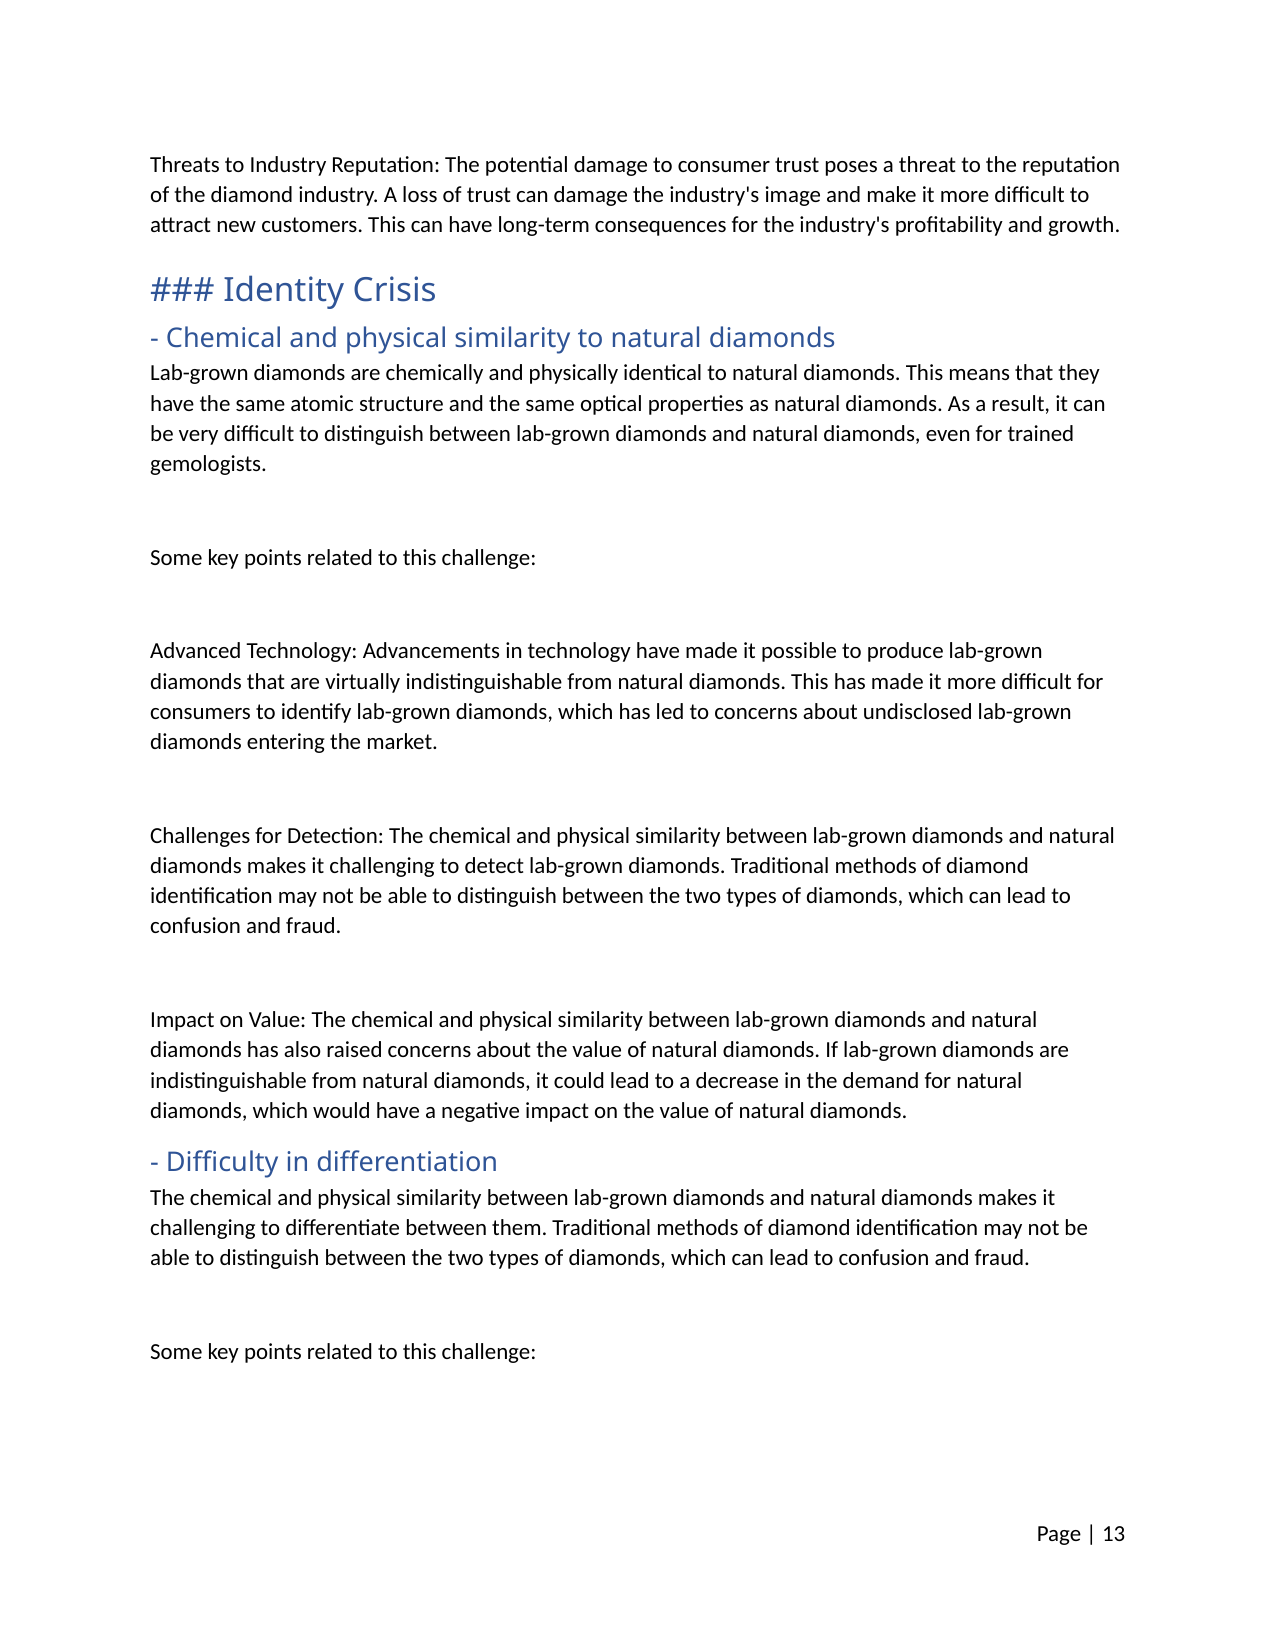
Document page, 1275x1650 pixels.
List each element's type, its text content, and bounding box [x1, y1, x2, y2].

text Impact on Value: The chemical and physical similarity between lab-grown diamonds and natural diamonds has also raised concerns about the value of natural diamonds. If lab-grown diamonds are indistinguishable from natural diamonds, it could lead to a decrease in the demand for natural diamonds, which would have a negative impact on the value of natural diamonds. [150, 1005, 1125, 1124]
text Lab-grown diamonds are chemically and physically identical to natural diamonds. This means that they have the same atomic structure and the same optical properties as natural diamonds. As a result, it can be very difficult to distinguish between lab-grown diamonds and natural diamonds, even for trained gemologists. [150, 358, 1125, 477]
text Threats to Industry Reputation: The potential damage to consumer trust poses a threat to the reputation of the diamond industry. A loss of trust can damage the industry's image and make it more difficult to attract new customers. This can have long-term consequences for the industry's profitability and growth. [150, 150, 1125, 238]
text Some key points related to this challenge: [150, 543, 1125, 571]
text Advanced Technology: Advancements in technology have made it possible to produce lab-grown diamonds that are virtually indistinguishable from natural diamonds. This has made it more difficult for consumers to identify lab-grown diamonds, which has led to concerns about undisclosed lab-grown diamonds entering the market. [150, 637, 1125, 755]
text Some key points related to this challenge: [150, 1337, 1125, 1365]
text Challenges for Detection: The chemical and physical similarity between lab-grown diamonds and natural diamonds makes it challenging to detect lab-grown diamonds. Traditional methods of diamond identification may not be able to distinguish between the two types of diamonds, which can lead to confusion and fraud. [150, 821, 1125, 940]
subtitle ### Identity Crisis [150, 266, 1125, 311]
text The chemical and physical similarity between lab-grown diamonds and natural diamonds makes it challenging to differentiate between them. Traditional methods of diamond identification may not be able to distinguish between the two types of diamonds, which can lead to confusion and fraud. [150, 1183, 1125, 1271]
subtitle - Chemical and physical similarity to natural diamonds [150, 319, 1125, 356]
subtitle - Difficulty in differentiation [150, 1143, 1125, 1180]
